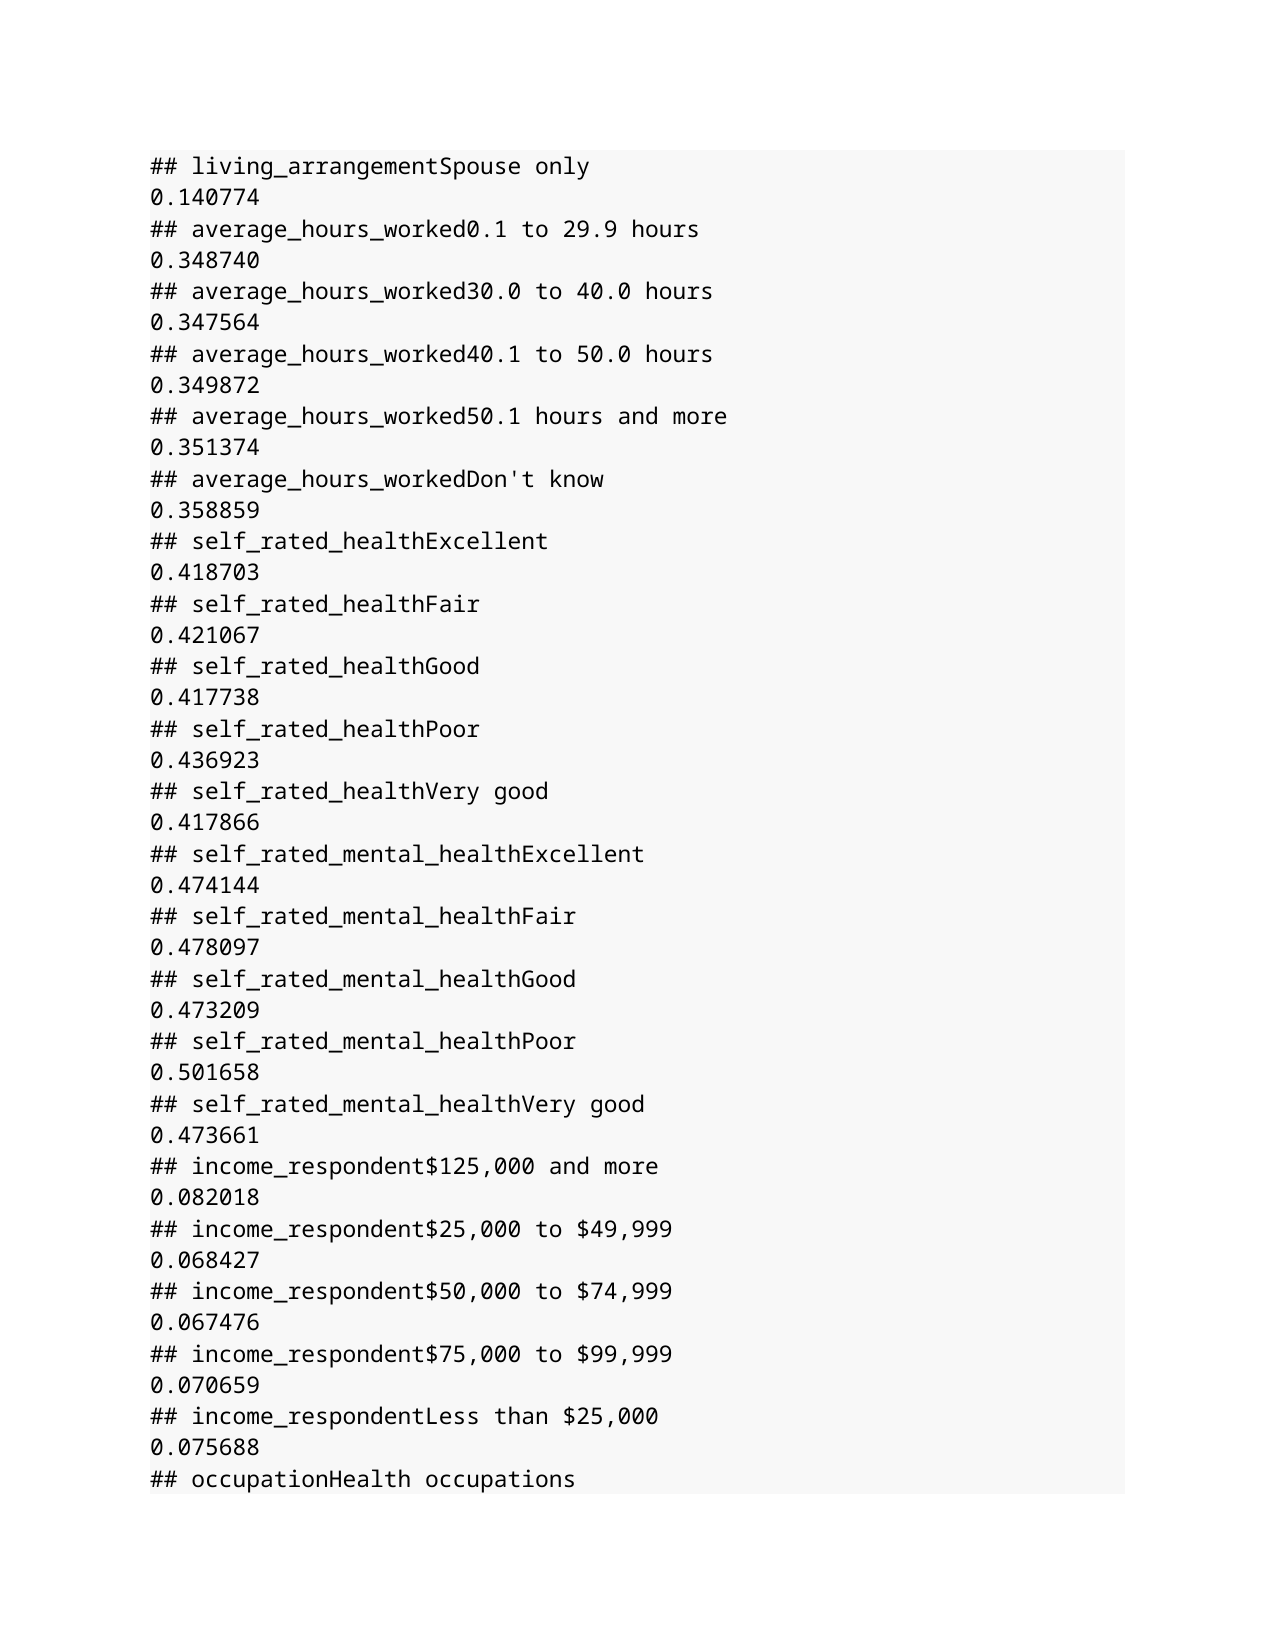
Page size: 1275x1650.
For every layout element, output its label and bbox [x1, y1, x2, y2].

text [150, 150, 1125, 1494]
